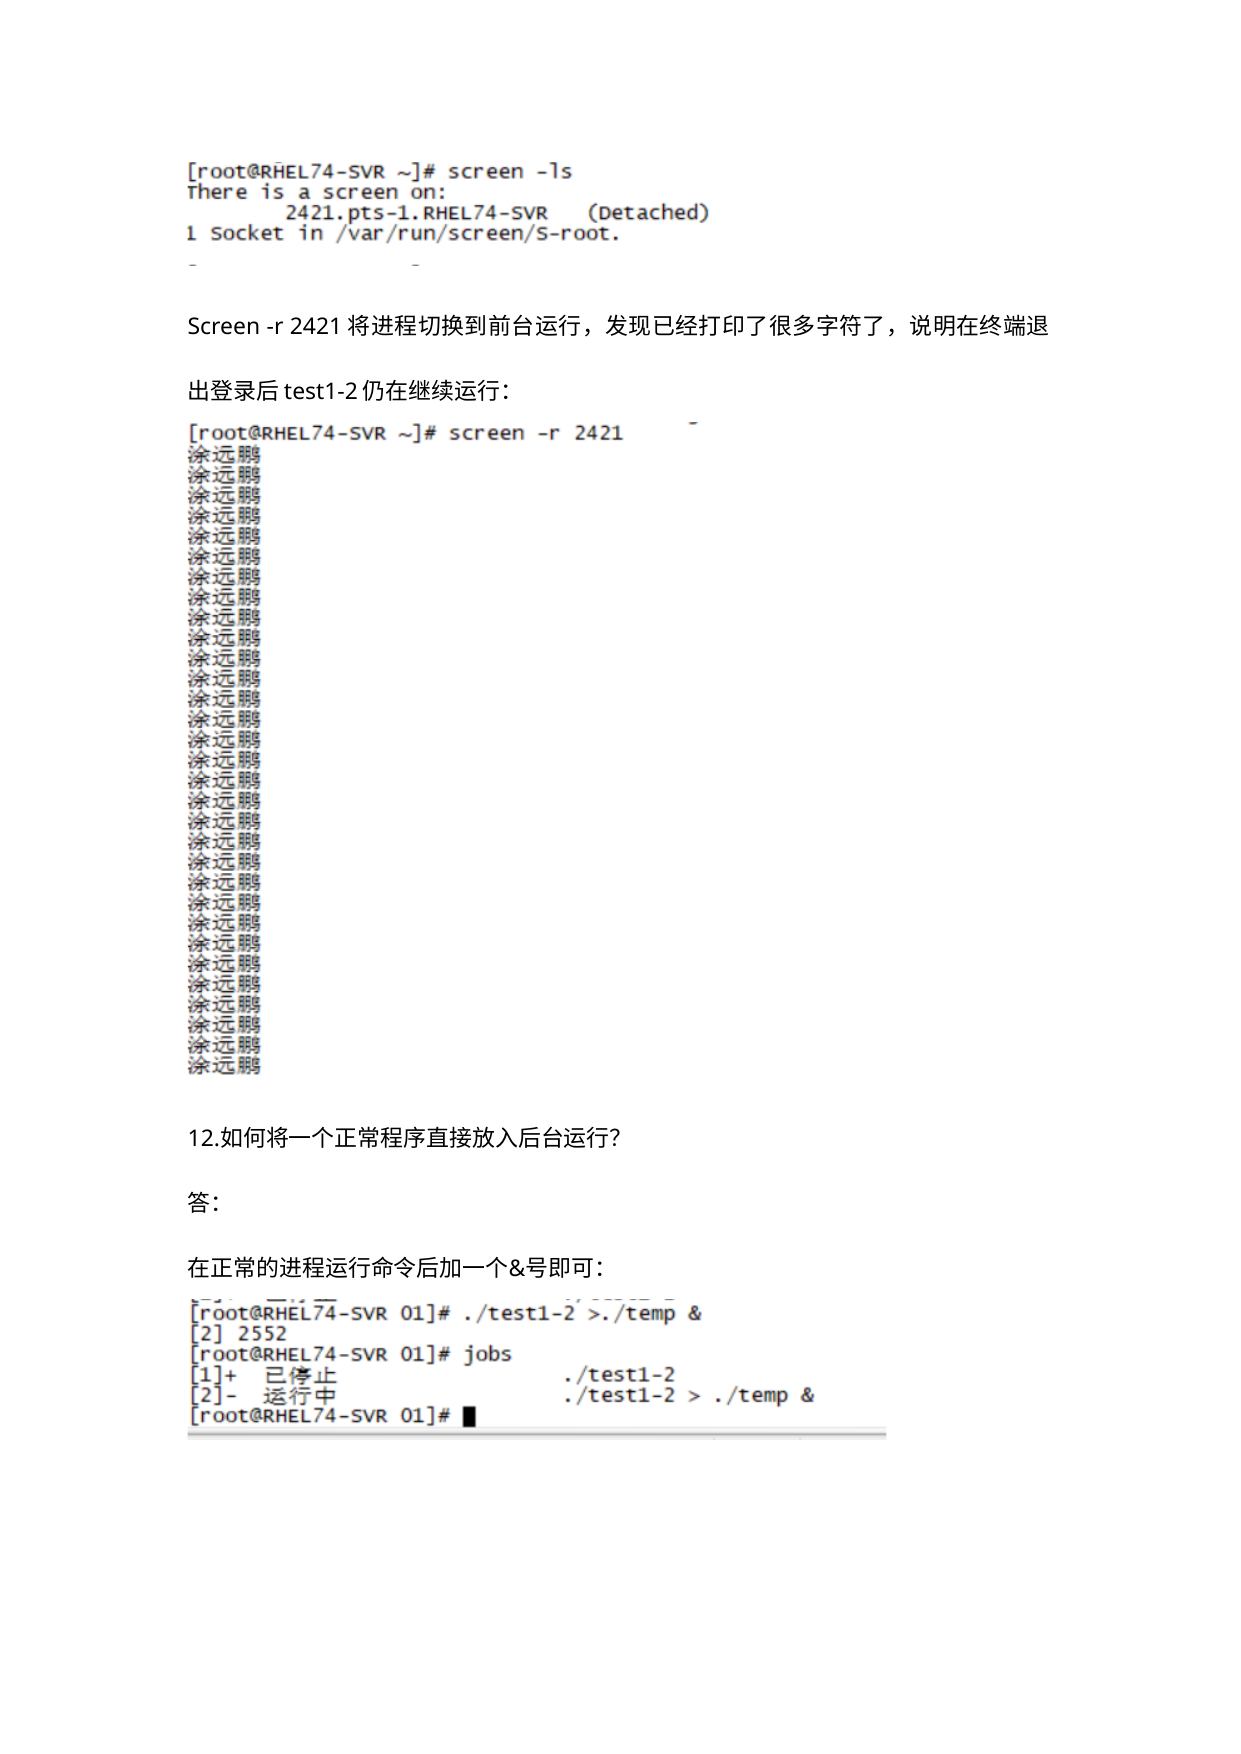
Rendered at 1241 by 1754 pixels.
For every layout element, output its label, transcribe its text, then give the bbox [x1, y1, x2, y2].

picture [187, 162, 767, 266]
text 12.如何将一个正常程序直接放入后台运行？ [187, 1104, 1053, 1169]
text 答： [187, 1169, 1053, 1234]
picture [187, 1299, 887, 1440]
picture [187, 422, 759, 1075]
text 在正常的进程运行命令后加一个&号即可： [187, 1234, 1053, 1299]
text Screen -r 2421将进程切换到前台运行，发现已经打印了很多字符了，说明在终端退出登录后test1-2仍在继续运行： [187, 292, 1053, 422]
